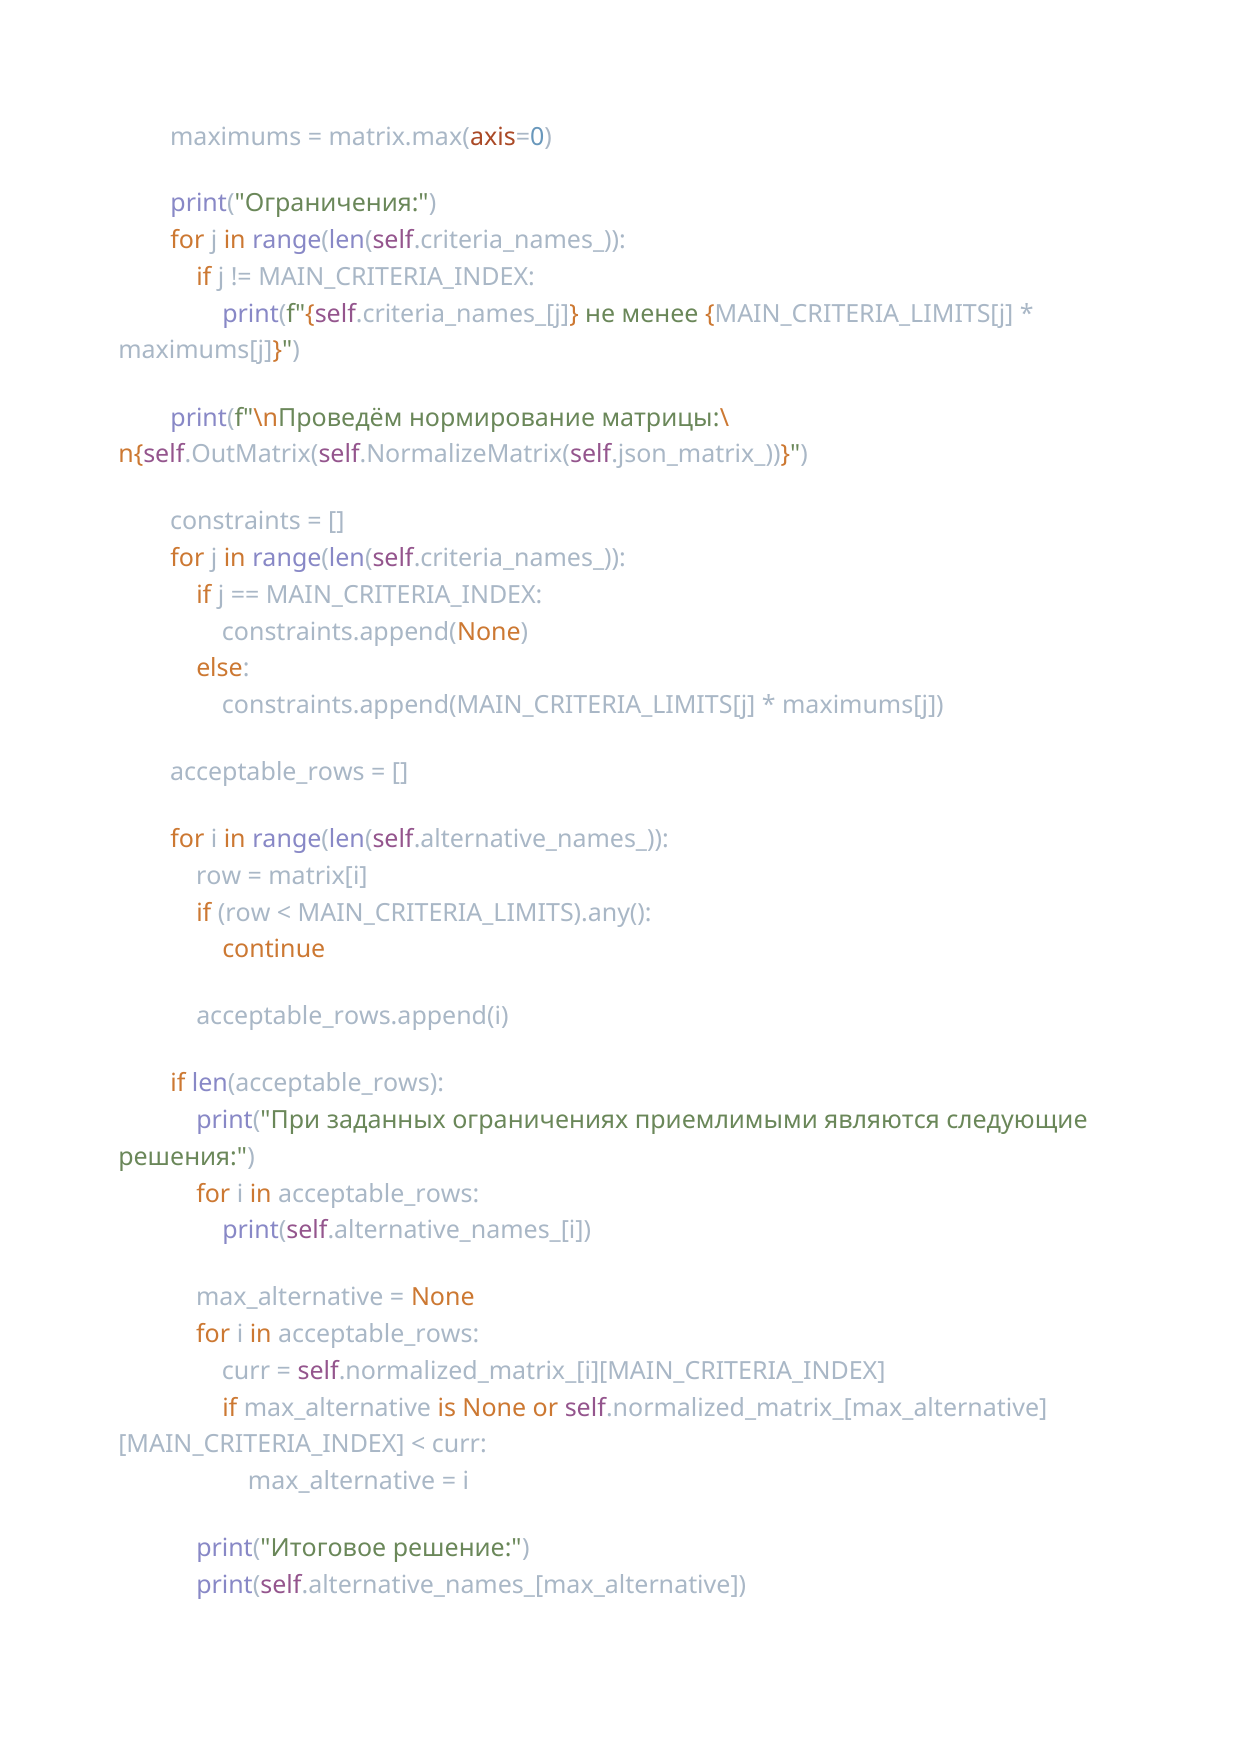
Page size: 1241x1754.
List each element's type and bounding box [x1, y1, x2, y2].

text [118, 118, 1122, 1631]
